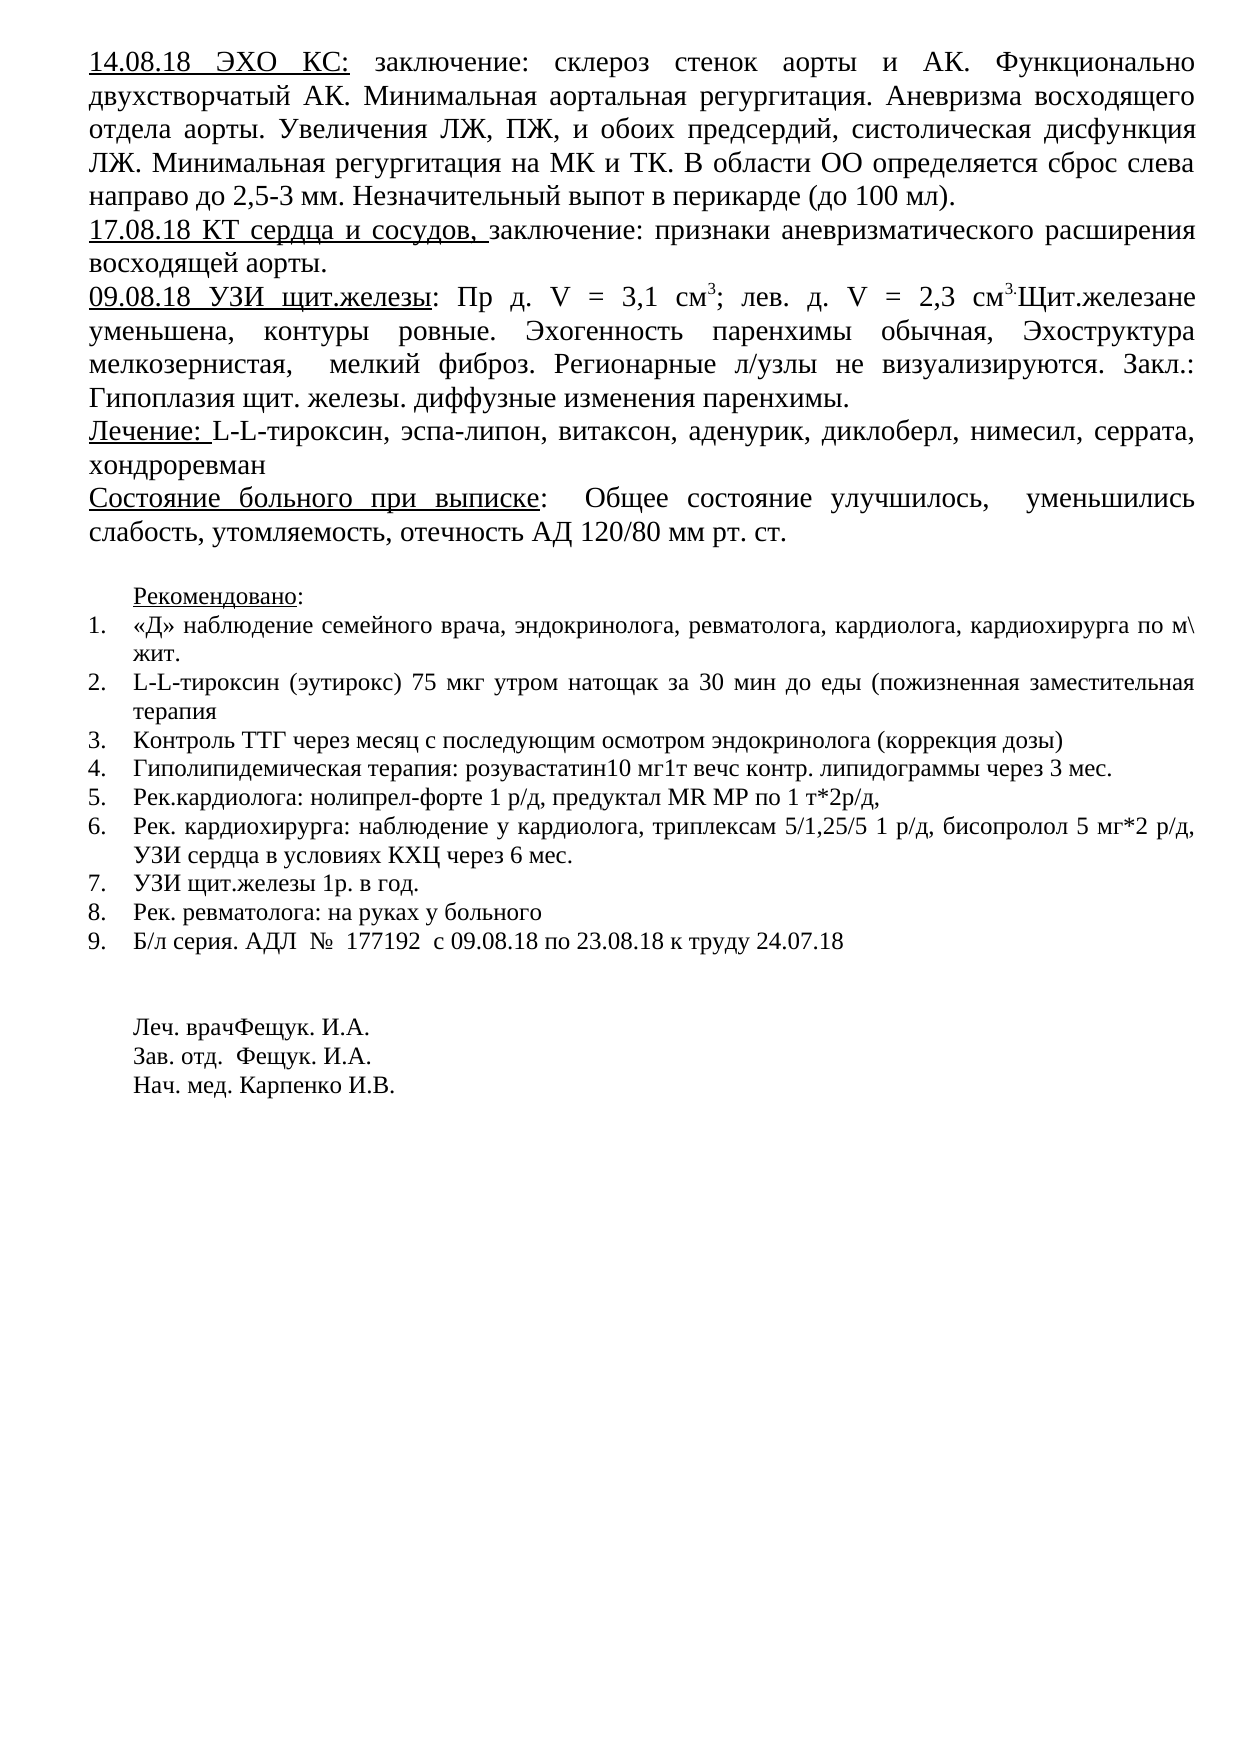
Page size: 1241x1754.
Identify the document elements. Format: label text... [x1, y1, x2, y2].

list Рек.кардиолога: нолипрел-форте 1 р/д, предуктал MR МР по 1 т*2р/д, [88, 782, 1196, 811]
text Нач. мед. Карпенко И.В. [133, 1070, 1196, 1098]
list «Д» наблюдение семейного врача, эндокринолога, ревматолога, кардиолога, кардиохирурга по м\жит. [88, 610, 1196, 667]
list L-L-тироксин (эутирокс) 75 мкг утром натощак за 30 мин до еды (пожизненная заместительная терапия [88, 667, 1196, 725]
text Леч. врач [133, 1012, 1196, 1041]
text 09.08.18 УЗИ щит.железы: Пр д. V = 3,1 см3; лев. д. V = 2,3 см3.Щит.железане уменьшена, контуры ровные. Эхогенность паренхимы обычная, Эхоструктура мелкозернистая, мелкий фиброз. Регионарные л/узлы не визуализируются. Закл.: щит. железы. диффузные изменения паренхимы. [89, 279, 1196, 413]
list Б/л серия. АДЛ № 177192 с 09.08.18 по 23.08.18 к труду 24.07.18 [88, 926, 1196, 955]
list Гиполипидемическая терапия:10 мг1т вечс контр. липидограммы через 3 мес. [88, 753, 1196, 782]
list УЗИ щит.железы 1р. в год. [88, 868, 1196, 897]
text Состояние больного при выписке: АД 120/80 мм рт. ст. [89, 480, 1196, 547]
list Рек. ревматолога: на руках у больного [88, 897, 1196, 926]
text 17.08.18 КТ сердца и сосудов, заключение: признаки аневризматического расширения восходящей аорты. [89, 212, 1196, 279]
list Контроль ТТГ через месяц с последующим осмотром эндокринолога (коррекция дозы) [88, 725, 1196, 753]
list Рек. кардиохирурга: наблюдение у кардиолога, триплексам 5/1,25/5 1 р/д, бисопролол 5 мг*2 р/д, УЗИ сердца в условиях КХЦ через 6 мес. [88, 811, 1196, 868]
text Лечение: L-L-тироксин, эспа-липон, витаксон, аденурик, диклоберл, нимесил, серрата, хондроревман [89, 413, 1196, 480]
text 14.08.18 ЭХО КС: заключение: склероз стенок аорты и АК. Функционально двухстворчатый АК. Минимальная аортальная регургитация. Аневризма восходящего отдела аорты. Увеличения ЛЖ, ПЖ, и обоих предсердий, систолическая дисфункция ЛЖ. Минимальная регургитация на МК и ТК. В области ОО определяется сброс слева направо до 2,5-3 мм. Незначительный выпот в перикарде (до 100 мл). [89, 44, 1196, 212]
text Рекомендовано: [133, 581, 1196, 610]
